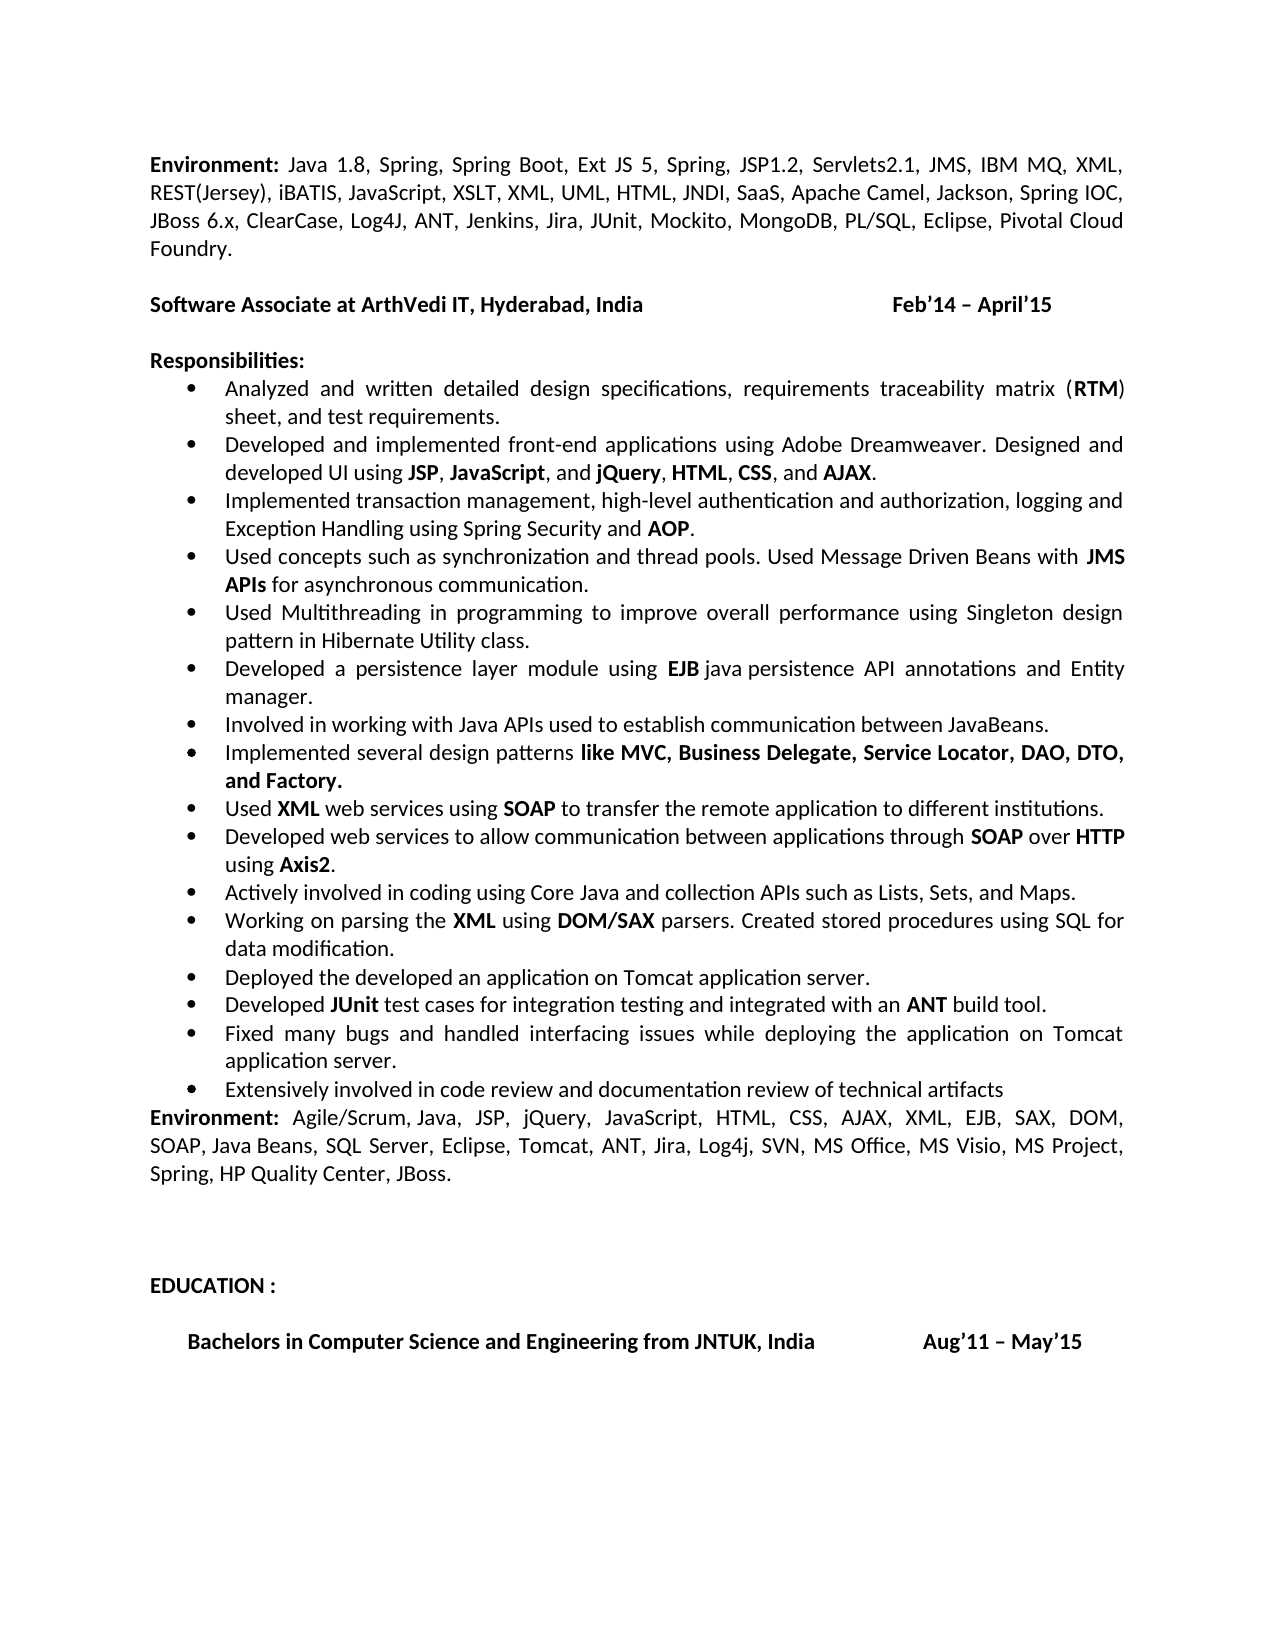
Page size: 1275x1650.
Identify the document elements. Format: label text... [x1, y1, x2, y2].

list Fixed many bugs and handled interfacing issues while deploying the application on Tomcat application server. [187, 1019, 1125, 1075]
list Used Multithreading in programming to improve overall performance using Singleton design pattern in Hibernate Utility class. [187, 598, 1125, 654]
text Software Associate at ArthVedi IT, Hyderabad, India Feb’14 – April’15 [150, 290, 1125, 318]
list Analyzed and written detailed design specifications, requirements traceability matrix (RTM) sheet, and test requirements. [187, 374, 1125, 430]
text EDUCATION : [150, 1271, 1125, 1299]
text Environment: Agile/Scrum, Java, JSP, jQuery, JavaScript, HTML, CSS, AJAX, XML, EJB, SAX, DOM, SOAP, Java Beans, SQL Server, Eclipse, Tomcat, ANT, Jira, Log4j, SVN, MS Office, MS Visio, MS Project, Spring, HP Quality Center, JBoss. [150, 1103, 1125, 1187]
list Actively involved in coding using Core Java and collection APIs such as Lists, Sets, and Maps. [187, 878, 1125, 907]
list Developed a persistence layer module using EJB java persistence API annotations and Entity manager. [187, 654, 1125, 710]
list Used XML web services using SOAP to transfer the remote application to different institutions. [187, 794, 1125, 822]
text Bachelors in Computer Science and Engineering from JNTUK, India Aug’11 – May’15 [187, 1327, 1125, 1355]
list Developed and implemented front-end applications using Adobe Dreamweaver. Designed and developed UI using JSP, JavaScript, and jQuery, HTML, CSS, and AJAX. [187, 430, 1125, 486]
list Implemented several design patterns like MVC, Business Delegate, Service Locator, DAO, DTO, and Factory. [187, 738, 1125, 794]
list Implemented transaction management, high-level authentication and authorization, logging and Exception Handling using Spring Security and AOP. [187, 486, 1125, 542]
text Environment: Java 1.8, Spring, Spring Boot, Ext JS 5, Spring, JSP1.2, Servlets2.1, JMS, IBM MQ, XML, REST(Jersey), iBATIS, JavaScript, XSLT, XML, UML, HTML, JNDI, SaaS, Apache Camel, Jackson, Spring IOC, JBoss 6.x, ClearCase, Log4J, ANT, Jenkins, Jira, JUnit, Mockito, MongoDB, PL/SQL, Eclipse, Pivotal Cloud Foundry. [150, 150, 1125, 262]
list Working on parsing the XML using DOM/SAX parsers. Created stored procedures using SQL for data modification. [187, 907, 1125, 963]
list Developed JUnit test cases for integration testing and integrated with an ANT build tool. [187, 991, 1125, 1019]
list Involved in working with Java APIs used to establish communication between JavaBeans. [187, 710, 1125, 738]
list Deployed the developed an application on Tomcat application server. [187, 963, 1125, 991]
list Used concepts such as synchronization and thread pools. Used Message Driven Beans with JMS APIs for asynchronous communication. [187, 542, 1125, 598]
list Developed web services to allow communication between applications through SOAP over HTTP using Axis2. [187, 822, 1125, 878]
list Extensively involved in code review and documentation review of technical artifacts [187, 1075, 1125, 1103]
text Responsibilities: [150, 346, 1125, 374]
